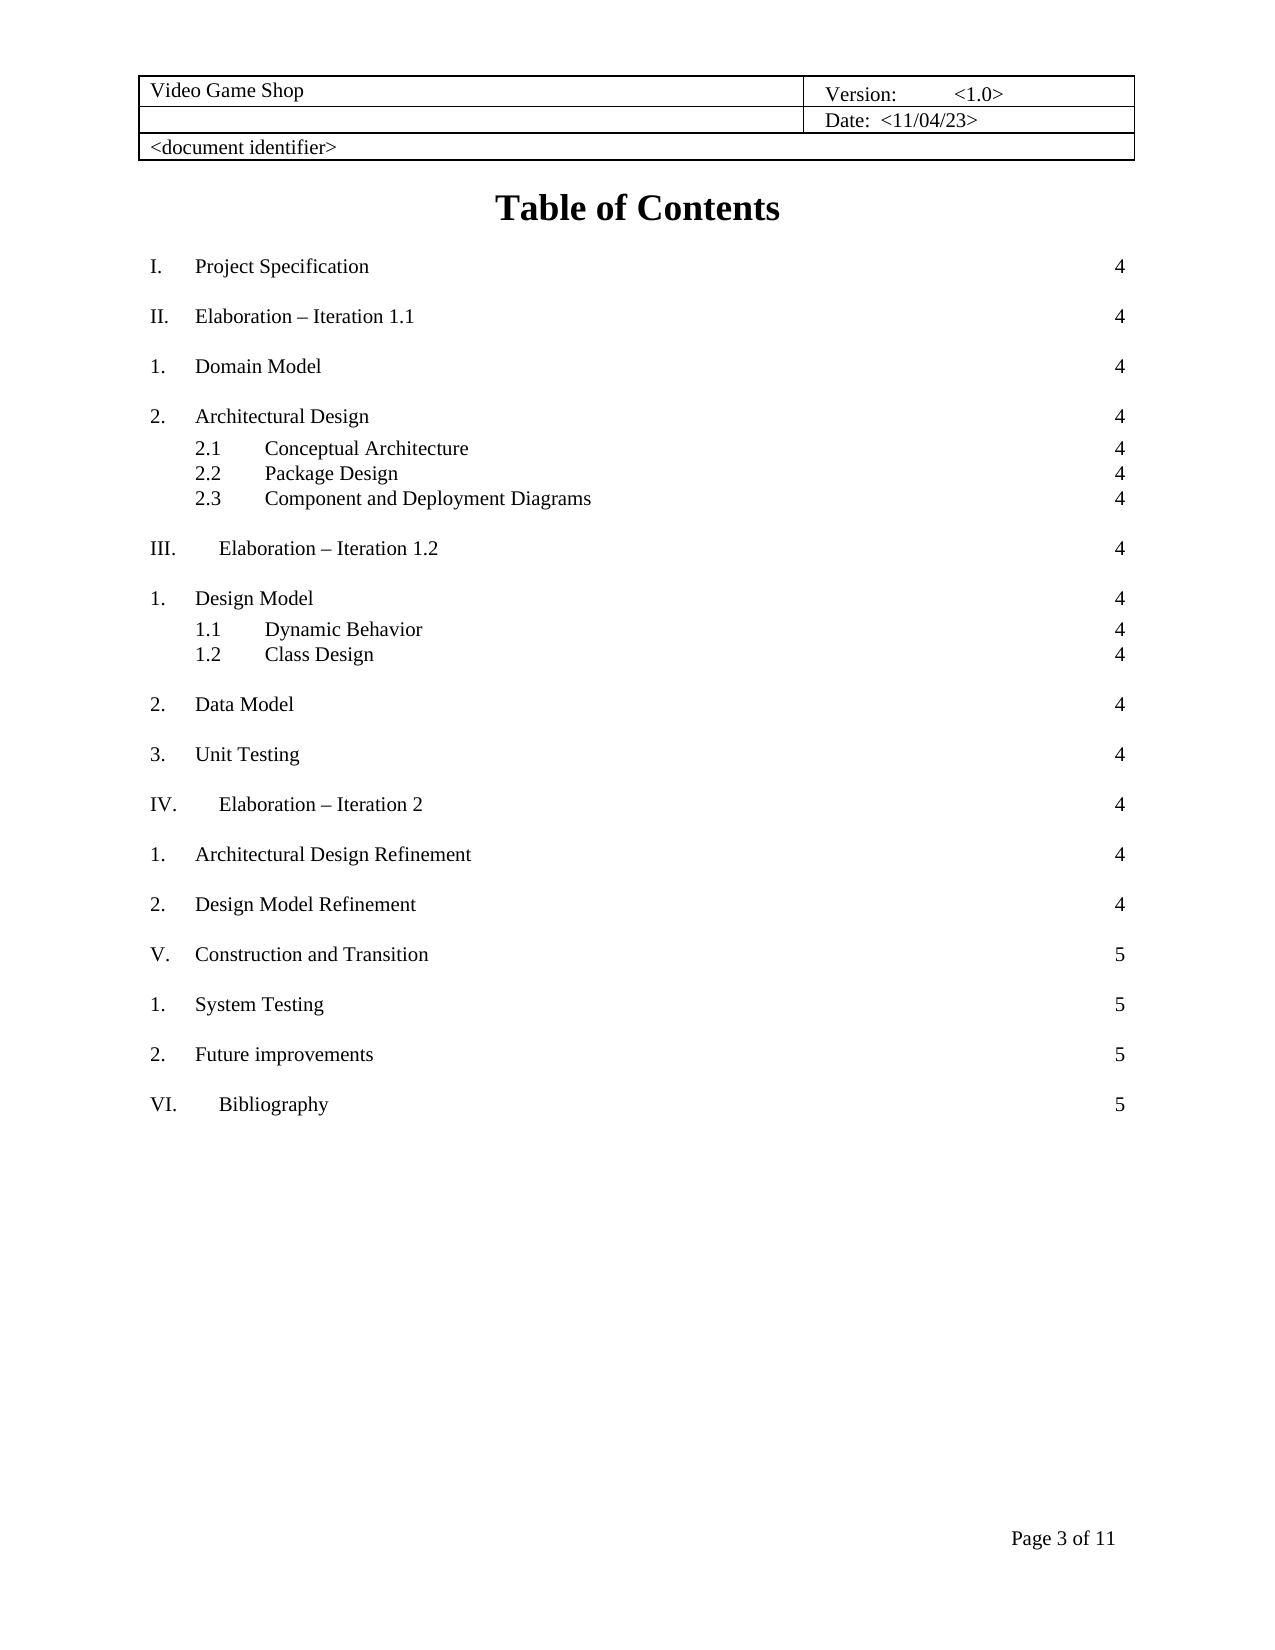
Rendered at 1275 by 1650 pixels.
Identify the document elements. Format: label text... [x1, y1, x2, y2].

text 2.1 Conceptual Architecture 4 [195, 435, 1050, 460]
text 1. Architectural Design Refinement 4 [150, 841, 1050, 866]
text IV. Elaboration – Iteration 2 4 [150, 791, 1050, 816]
text 2. Future improvements 5 [150, 1041, 1050, 1066]
text VI. Bibliography 5 [150, 1091, 1050, 1116]
title Table of Contents [150, 185, 1125, 228]
text 2. Data Model 4 [150, 691, 1050, 716]
text 3. Unit Testing 4 [150, 741, 1050, 766]
text 2.3 Component and Deployment Diagrams 4 [195, 485, 1050, 510]
text II. Elaboration – Iteration 1.1 4 [150, 303, 1050, 328]
text V. Construction and Transition 5 [150, 941, 1050, 966]
text 2.2 Package Design 4 [195, 460, 1050, 485]
text 1. Design Model 4 [150, 585, 1050, 610]
text 1. Domain Model 4 [150, 353, 1050, 378]
text I. Project Specification 4 [150, 253, 1050, 278]
text 2. Design Model Refinement 4 [150, 891, 1050, 916]
text 1.2 Class Design 4 [195, 641, 1050, 666]
text 2. Architectural Design 4 [150, 403, 1050, 428]
text III. Elaboration – Iteration 1.2 4 [150, 535, 1050, 560]
text 1. System Testing 5 [150, 991, 1050, 1016]
text 1.1 Dynamic Behavior 4 [195, 616, 1050, 641]
